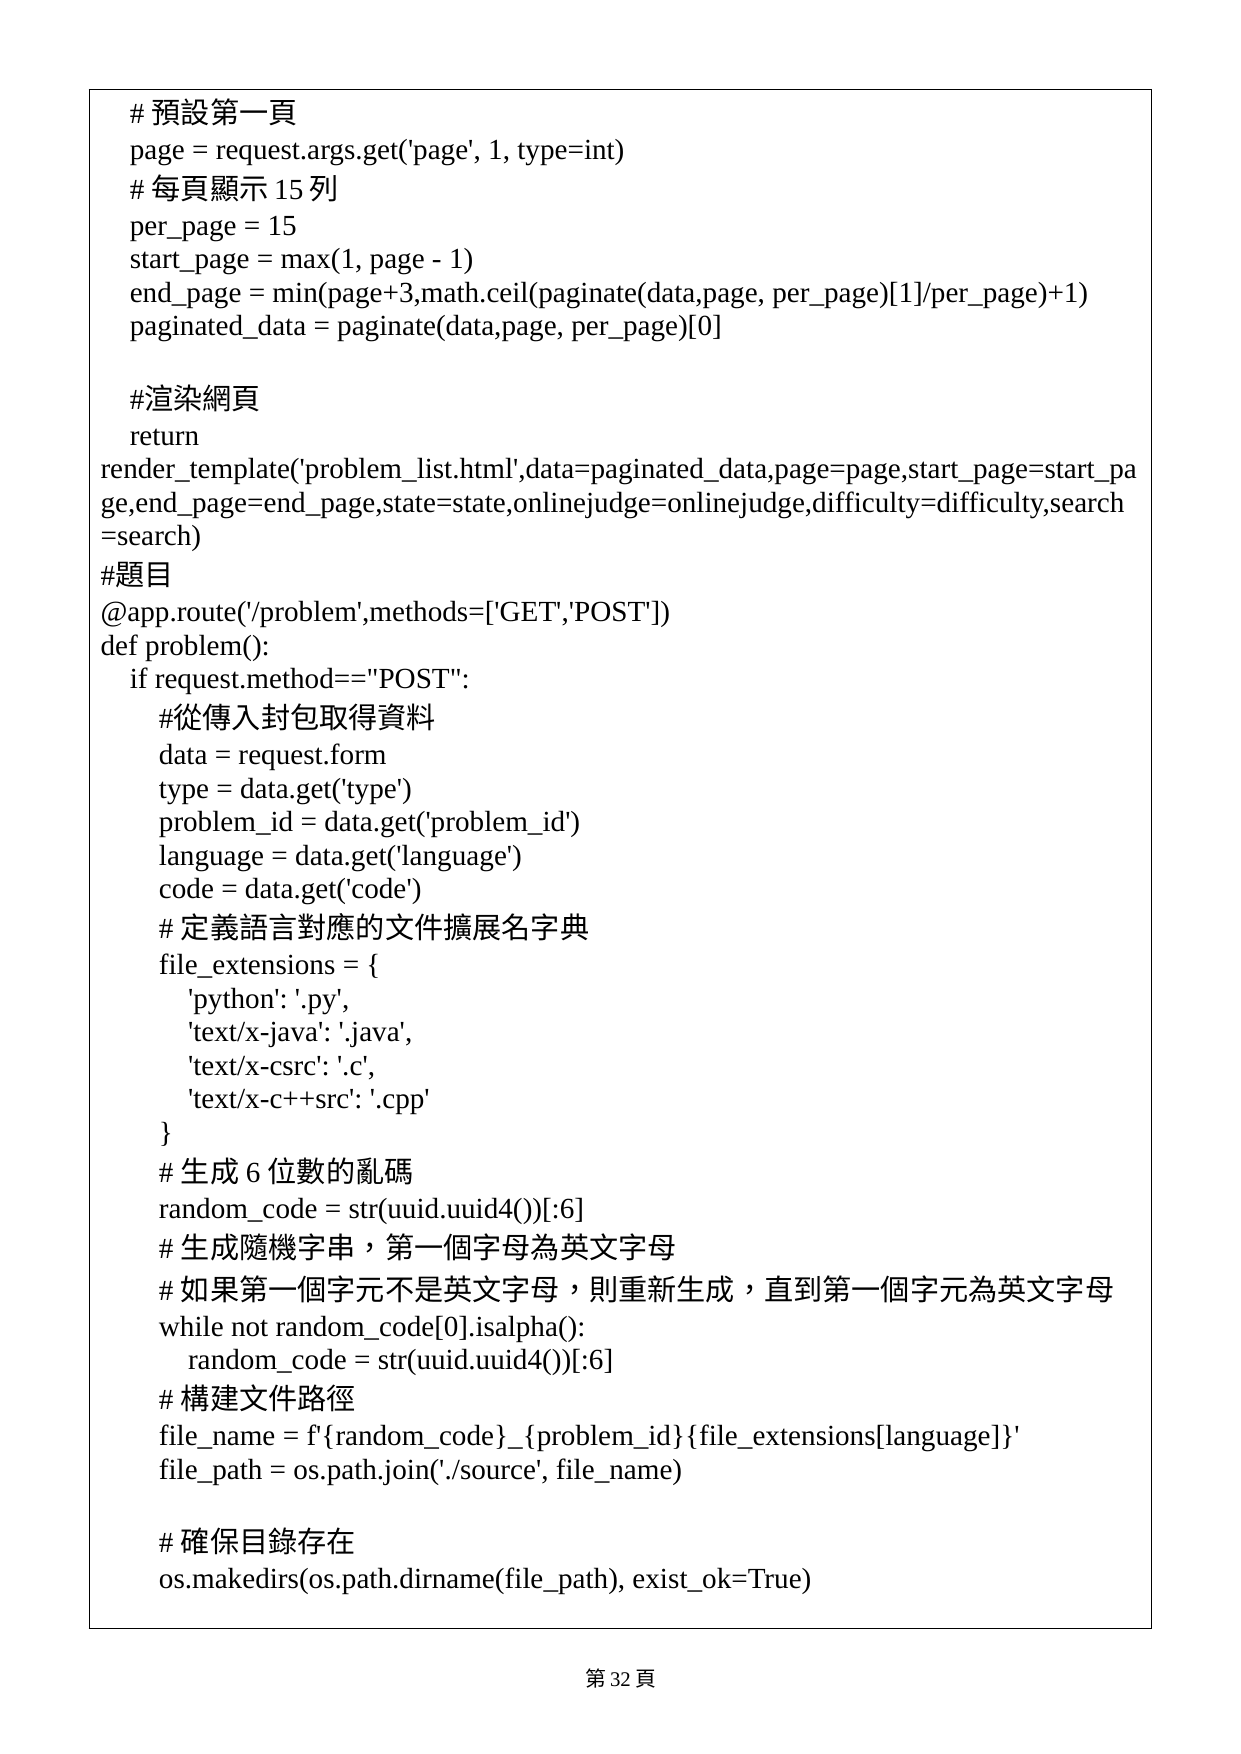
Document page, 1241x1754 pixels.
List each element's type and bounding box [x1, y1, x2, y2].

table_cell [90, 90, 1151, 1628]
